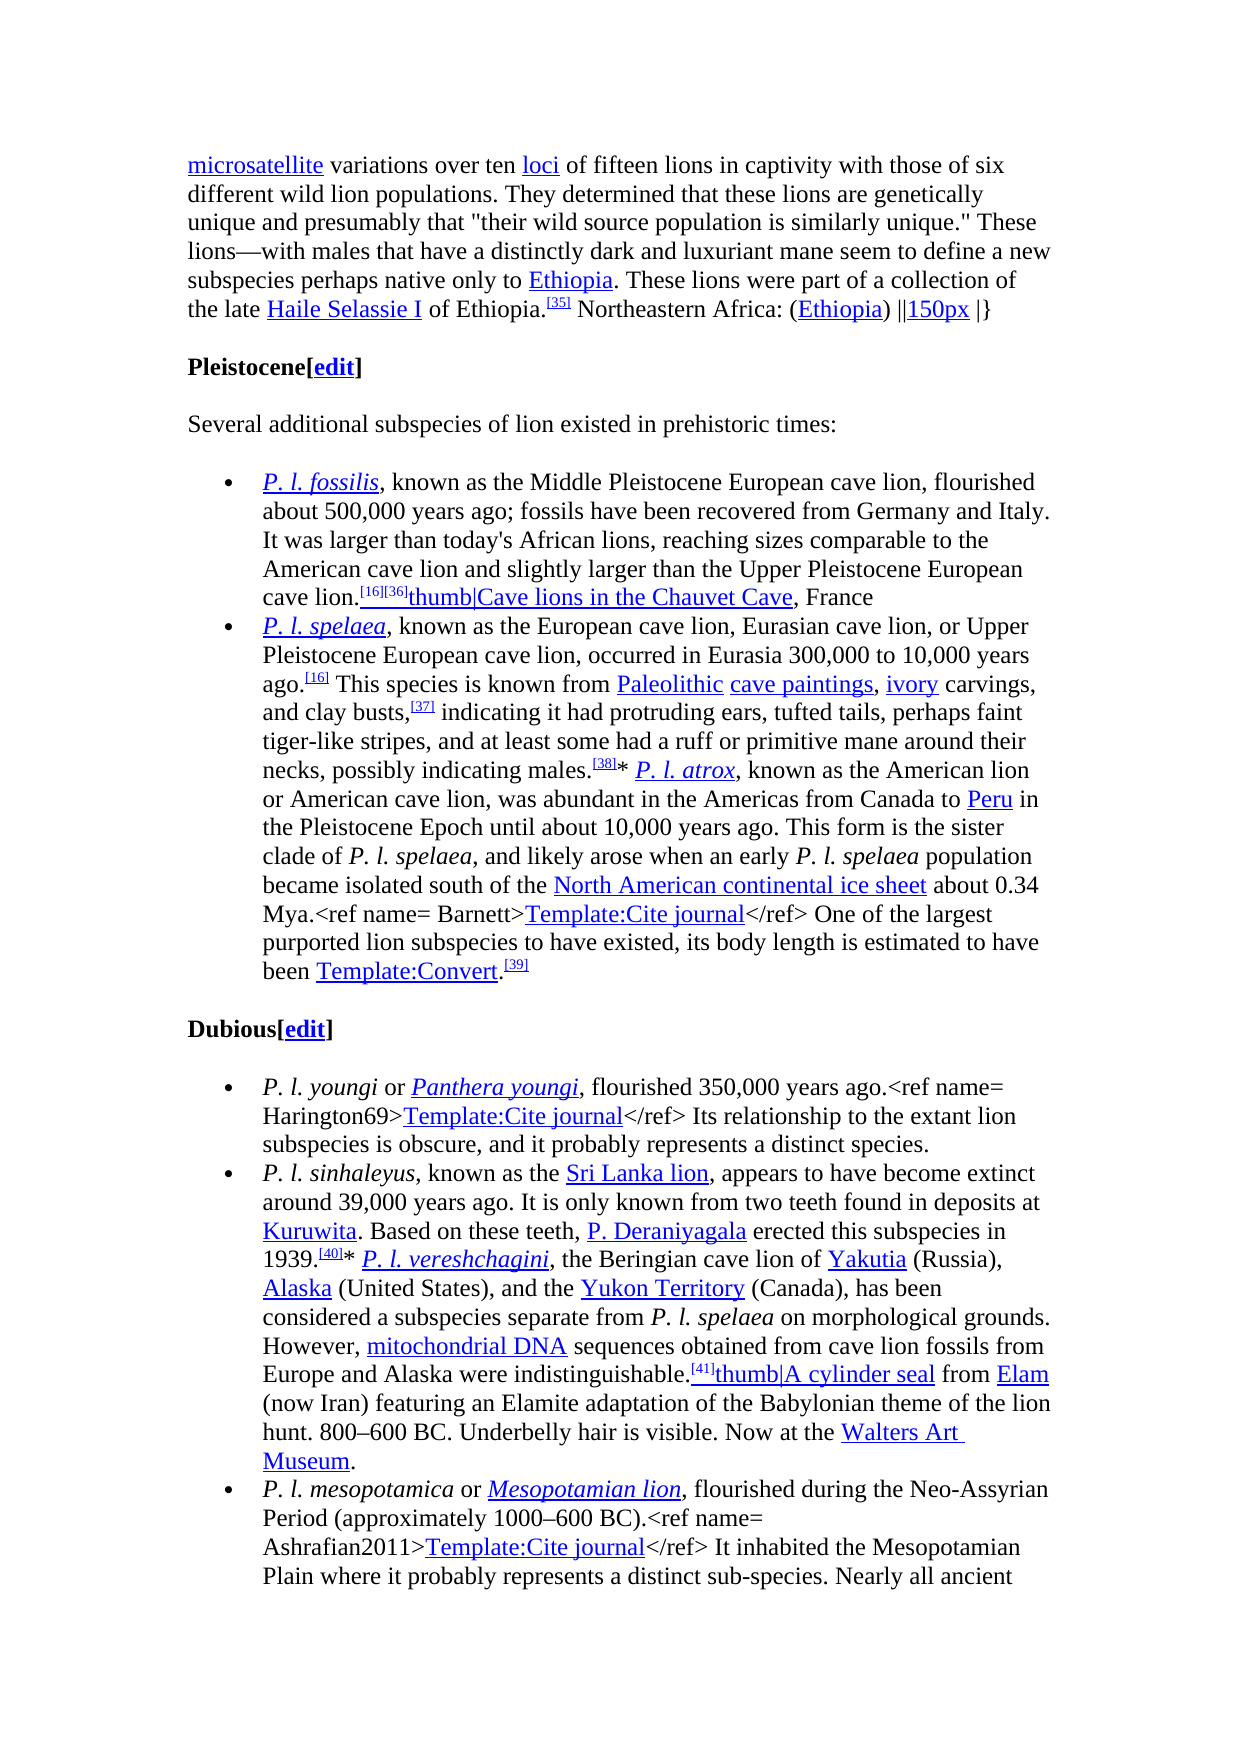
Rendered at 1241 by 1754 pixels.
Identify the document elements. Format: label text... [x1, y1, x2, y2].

subtitle Pleistocene[edit] [187, 352, 1053, 380]
list P. l. youngi or Panthera youngi, flourished 350,000 years ago.<ref name= Harington69>Template:Cite journal</ref> Its relationship to the extant lion subspecies is obscure, and it probably represents a distinct species. [225, 1072, 1053, 1158]
list P. l. fossilis, known as the Middle Pleistocene European cave lion, flourished about 500,000 years ago; fossils have been recovered from Germany and Italy. It was larger than today's African lions, reaching sizes comparable to the American cave lion and slightly larger than the Upper Pleistocene European cave lion.[16][36]thumb|Cave lions in the Chauvet Cave, France [225, 467, 1053, 611]
list P. l. spelaea, known as the European cave lion, Eurasian cave lion, or Upper Pleistocene European cave lion, occurred in Eurasia 300,000 to 10,000 years ago.[16] This species is known from Paleolithic cave paintings, ivory carvings, and clay busts,[37] indicating it had protruding ears, tufted tails, perhaps faint tiger-like stripes, and at least some had a ruff or primitive mane around their necks, possibly indicating males.[38]* P. l. atrox, known as the American lion or American cave lion, was abundant in the Americas from Canada to Peru in the Pleistocene Epoch until about 10,000 years ago. This form is the sister clade of P. l. spelaea, and likely arose when an early P. l. spelaea population became isolated south of the North American continental ice sheet about 0.34 Mya.<ref name= Barnett>Template:Cite journal</ref> One of the largest purported lion subspecies to have existed, its body length is estimated to have been Template:Convert.[39] [225, 611, 1053, 985]
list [225, 1474, 1053, 1589]
text Several additional subspecies of lion existed in prehistoric times: [187, 409, 1053, 438]
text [187, 150, 1053, 322]
list P. l. sinhaleyus, known as the Sri Lanka lion, appears to have become extinct around 39,000 years ago. It is only known from two teeth found in deposits at Kuruwita. Based on these teeth, P. Deraniyagala erected this subspecies in 1939.[40]* P. l. vereshchagini, the Beringian cave lion of Yakutia (Russia), Alaska (United States), and the Yukon Territory (Canada), has been considered a subspecies separate from P. l. spelaea on morphological grounds. However, mitochondrial DNA sequences obtained from cave lion fossils from Europe and Alaska were indistinguishable.[41]thumb|A cylinder seal from Elam (now Iran) featuring an Elamite adaptation of the Babylonian theme of the lion hunt. 800–600 BC. Underbelly hair is visible. Now at the Walters Art Museum. [225, 1158, 1053, 1474]
subtitle Dubious[edit] [187, 1014, 1053, 1043]
